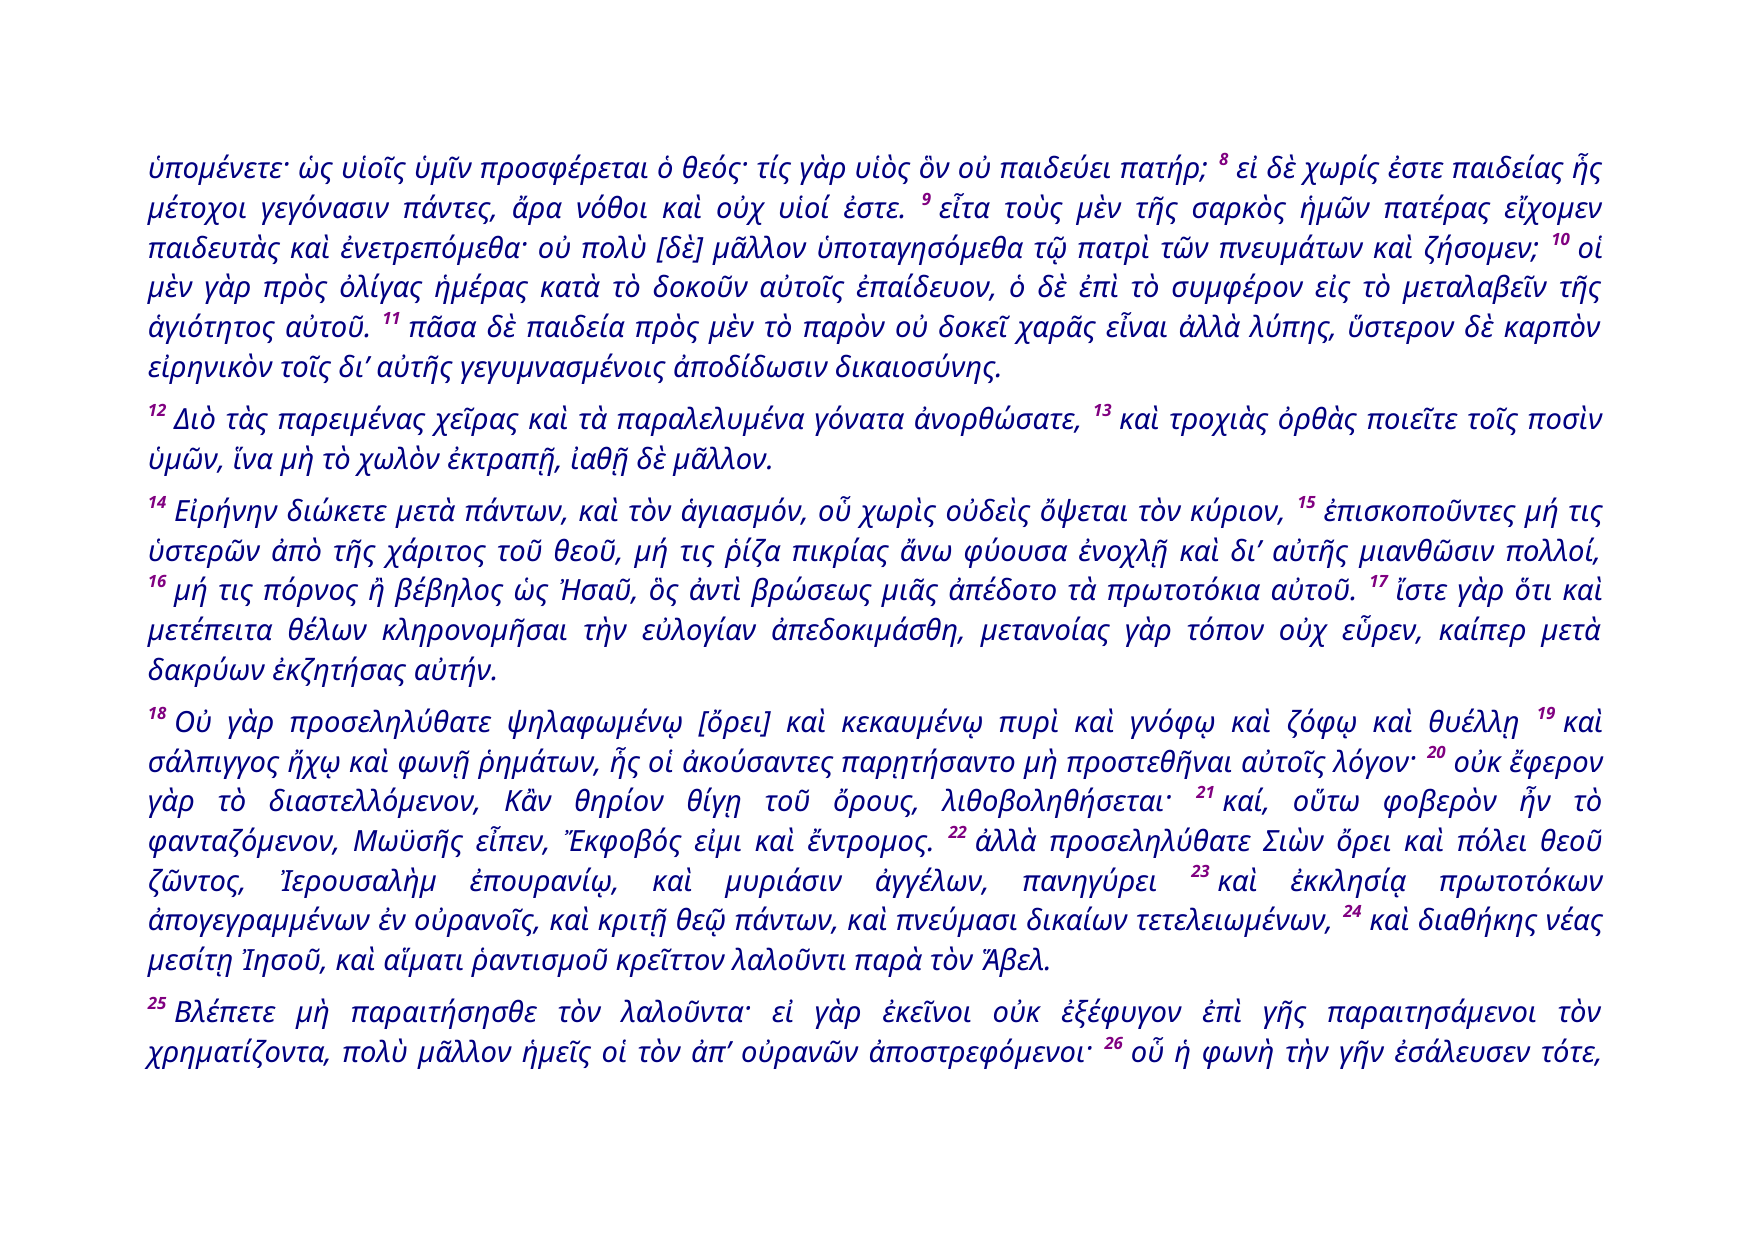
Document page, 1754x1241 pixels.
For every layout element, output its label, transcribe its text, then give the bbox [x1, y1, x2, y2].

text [148, 991, 1606, 1071]
text 14 Εἰρήνην διώκετε μετὰ πάντων, καὶ τὸν ἁγιασμόν, οὗ χωρὶς οὐδεὶς ὄψεται τὸν κύριον, 15 ἐπισκοποῦντες μή τις ὑστερῶν ἀπὸ τῆς χάριτος τοῦ θεοῦ, μή τις ῥίζα πικρίας ἄνω φύουσα ἐνοχλῇ καὶ δι’ αὐτῆς μιανθῶσιν πολλοί, 16 μή τις πόρνος ἢ βέβηλος ὡς Ἠσαῦ, ὃς ἀντὶ βρώσεως μιᾶς ἀπέδοτο τὰ πρωτοτόκια αὐτοῦ. 17 ἴστε γὰρ ὅτι καὶ μετέπειτα θέλων κληρονομῆσαι τὴν εὐλογίαν ἀπεδοκιμάσθη, μετανοίας γὰρ τόπον οὐχ εὗρεν, καίπερ μετὰ δακρύων ἐκζητήσας αὐτήν. [148, 490, 1606, 689]
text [148, 148, 1606, 386]
text 18 Οὐ γὰρ προσεληλύθατε ψηλαφωμένῳ [ὄρει] καὶ κεκαυμένῳ πυρὶ καὶ γνόφῳ καὶ ζόφῳ καὶ θυέλλῃ 19 καὶ σάλπιγγος ἤχῳ καὶ φωνῇ ῥημάτων, ἧς οἱ ἀκούσαντες παρῃτήσαντο μὴ προστεθῆναι αὐτοῖς λόγον· 20 οὐκ ἔφερον γὰρ τὸ διαστελλόμενον, Κἂν θηρίον θίγῃ τοῦ ὄρους, λιθοβοληθήσεται· 21 καί, οὕτω φοβερὸν ἦν τὸ φανταζόμενον, Μωϋσῆς εἶπεν, Ἔκφοβός εἰμι καὶ ἔντρομος. 22 ἀλλὰ προσεληλύθατε Σιὼν ὄρει καὶ πόλει θεοῦ ζῶντος, Ἰερουσαλὴμ ἐπουρανίῳ, καὶ μυριάσιν ἀγγέλων, πανηγύρει 23 καὶ ἐκκλησίᾳ πρωτοτόκων ἀπογεγραμμένων ἐν οὐρανοῖς, καὶ κριτῇ θεῷ πάντων, καὶ πνεύμασι δικαίων τετελειωμένων, 24 καὶ διαθήκης νέας μεσίτῃ Ἰησοῦ, καὶ αἵματι ῥαντισμοῦ κρεῖττον λαλοῦντι παρὰ τὸν Ἅβελ. [148, 701, 1606, 979]
text 12 Διὸ τὰς παρειμένας χεῖρας καὶ τὰ παραλελυμένα γόνατα ἀνορθώσατε, 13 καὶ τροχιὰς ὀρθὰς ποιεῖτε τοῖς ποσὶν ὑμῶν, ἵνα μὴ τὸ χωλὸν ἐκτραπῇ, ἰαθῇ δὲ μᾶλλον. [148, 398, 1606, 478]
